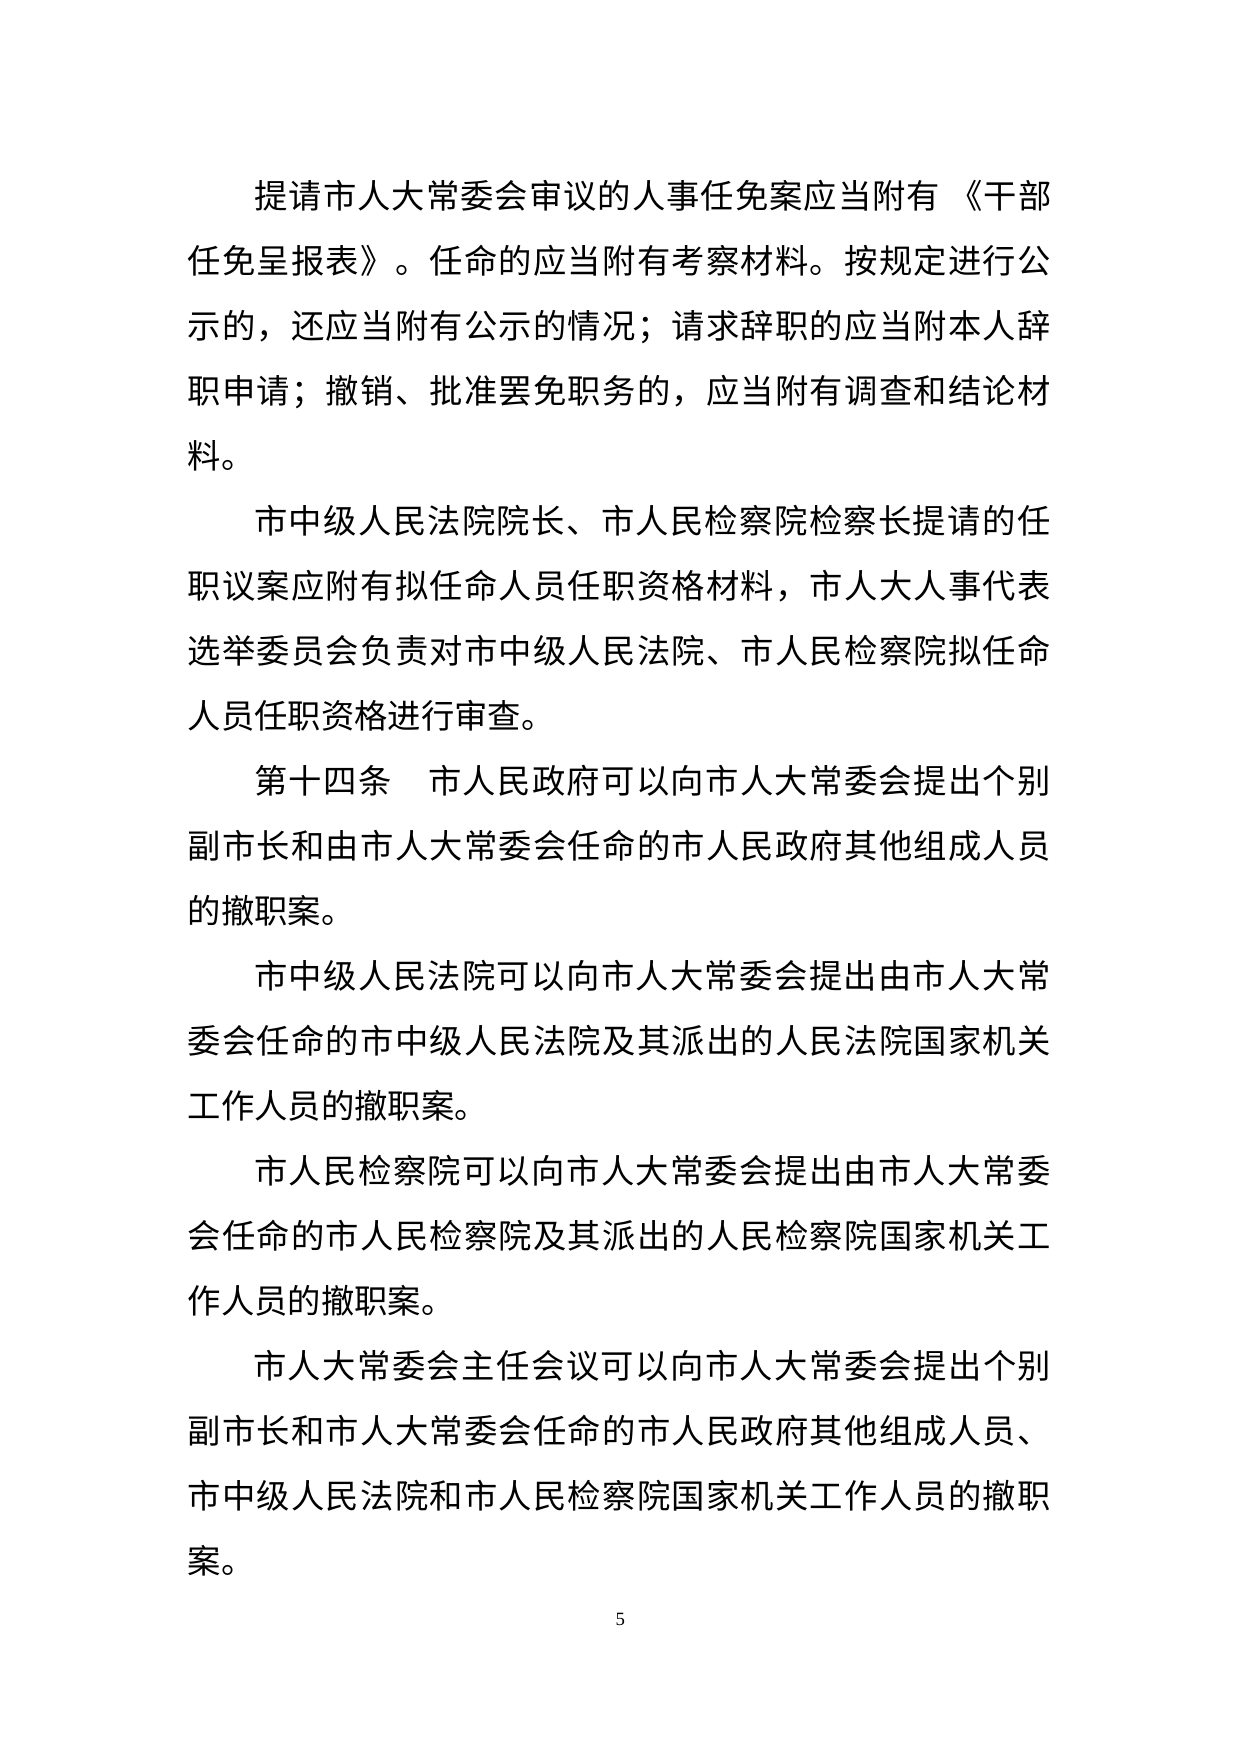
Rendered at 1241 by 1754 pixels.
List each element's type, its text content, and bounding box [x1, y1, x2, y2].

text 市人大常委会主任会议可以向市人大常委会提出个别副市长和市人大常委会任命的市人民政府其他组成人员、市中级人民法院和市人民检察院国家机关工作人员的撤职案。 [187, 1332, 1053, 1592]
text 提请市人大常委会审议的人事任免案应当附有 《干部任免呈报表》。任命的应当附有考察材料。按规定进行公示的，还应当附有公示的情况；请求辞职的应当附本人辞职申请；撤销、批准罢免职务的，应当附有调查和结论材料。 [187, 162, 1053, 487]
text 市中级人民法院院长、市人民检察院检察长提请的任职议案应附有拟任命人员任职资格材料，市人大人事代表选举委员会负责对市中级人民法院、市人民检察院拟任命人员任职资格进行审查。 [187, 487, 1053, 747]
text 第十四条 市人民政府可以向市人大常委会提出个别副市长和由市人大常委会任命的市人民政府其他组成人员的撤职案。 [187, 747, 1053, 942]
text 市人民检察院可以向市人大常委会提出由市人大常委会任命的市人民检察院及其派出的人民检察院国家机关工作人员的撤职案。 [187, 1137, 1053, 1332]
text 市中级人民法院可以向市人大常委会提出由市人大常委会任命的市中级人民法院及其派出的人民法院国家机关工作人员的撤职案。 [187, 942, 1053, 1137]
